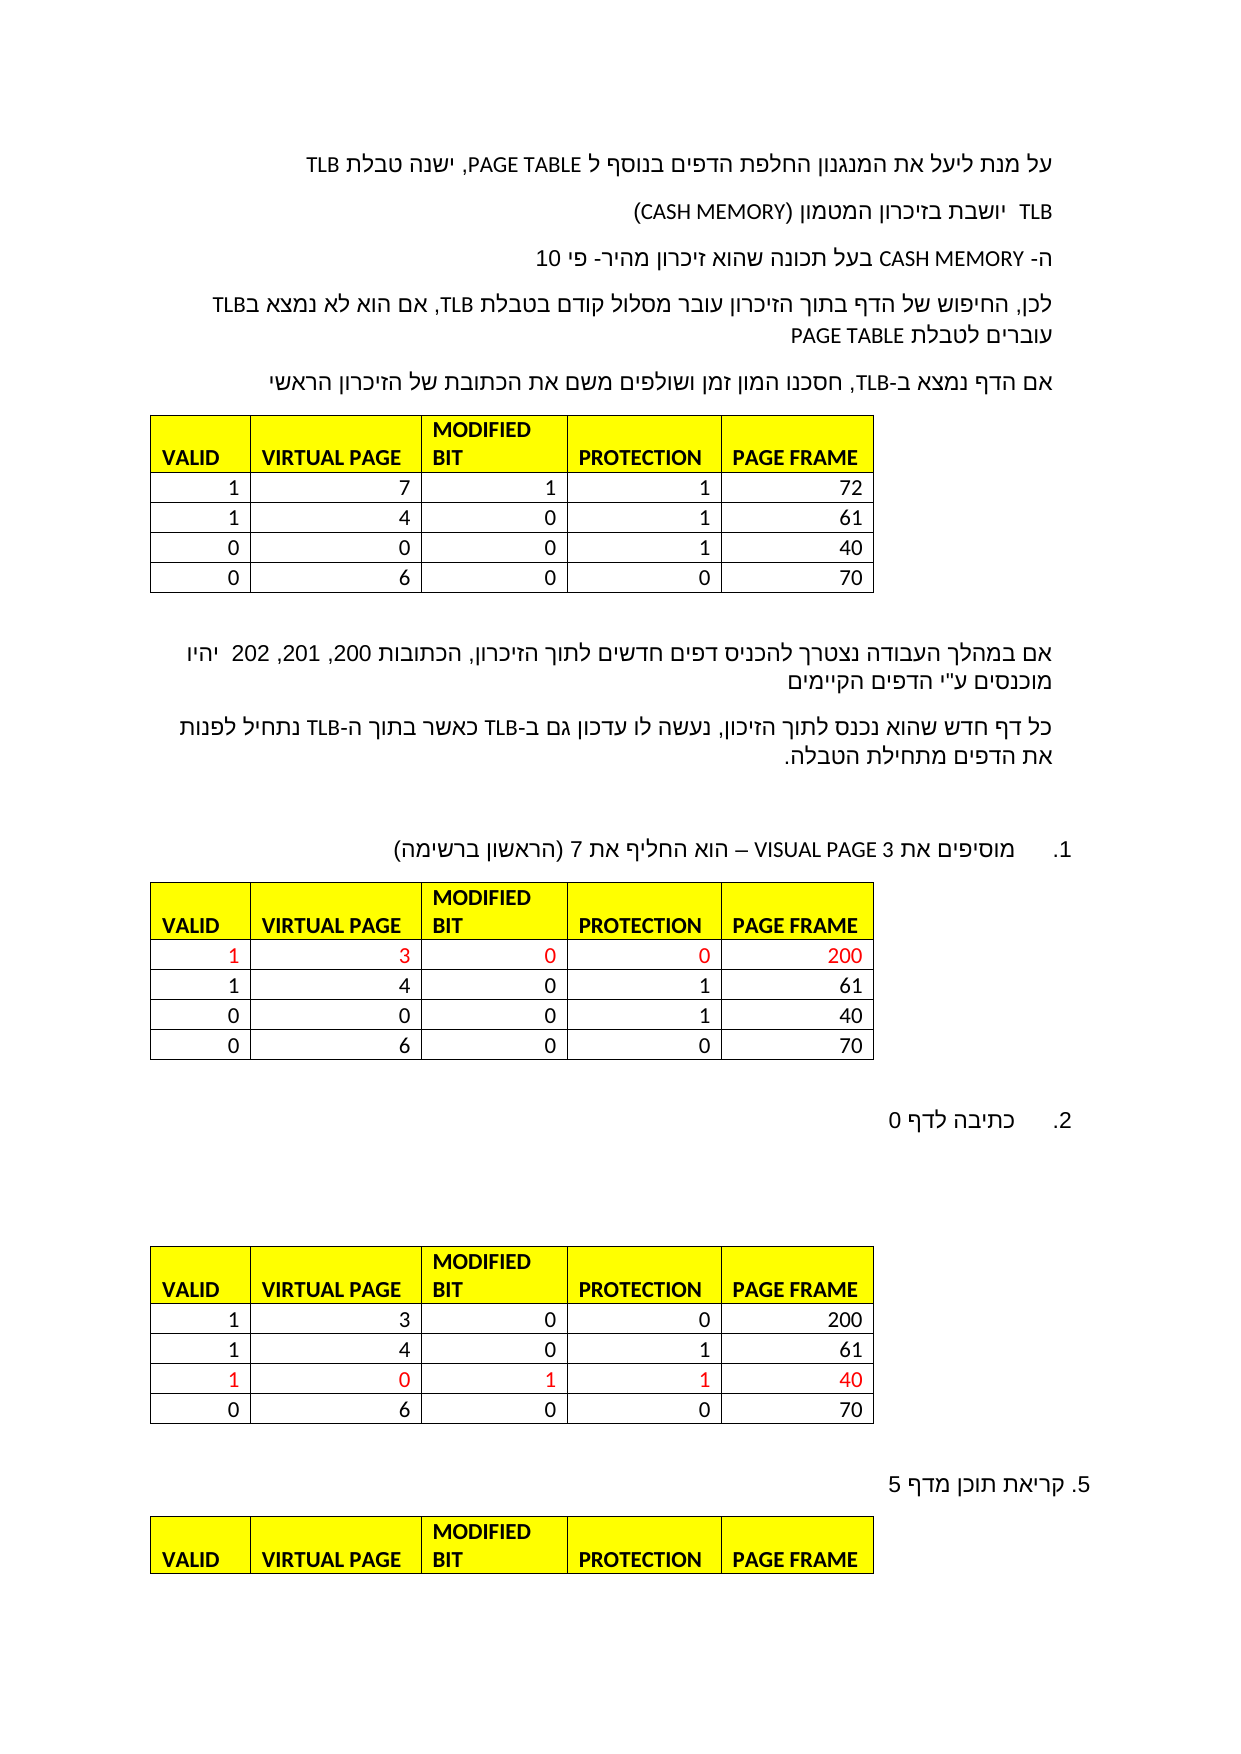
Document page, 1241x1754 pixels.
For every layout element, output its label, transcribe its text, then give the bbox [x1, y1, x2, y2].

table_cell 0 [568, 1304, 721, 1333]
table_cell 70 [722, 563, 873, 592]
table_cell 1 [151, 1334, 250, 1363]
table_cell 1 [422, 473, 567, 502]
table_cell 4 [251, 970, 421, 999]
table_cell 0 [422, 970, 567, 999]
table_cell 6 [251, 1030, 421, 1059]
table_cell 0 [251, 1364, 421, 1393]
table_header VALID [151, 1247, 250, 1303]
table_header VALID [151, 416, 250, 472]
table_cell 1 [568, 1000, 721, 1029]
table_cell 0 [151, 533, 250, 562]
table_cell 0 [422, 1394, 567, 1423]
text לכן, החיפוש של הדף בתוך הזיכרון עובר מסלול קודם בטבלת TLB, אם הוא לא נמצא בTLB עוברים לטבלת PAGE TABLE [150, 291, 1053, 349]
table_header VIRTUAL PAGE [251, 1247, 421, 1303]
table_cell 0 [151, 1030, 250, 1059]
table_header PROTECTION [568, 883, 721, 939]
table_header VALID [151, 883, 250, 939]
table_cell 0 [422, 563, 567, 592]
table_header VIRTUAL PAGE [251, 883, 421, 939]
table_cell 40 [722, 1364, 873, 1393]
table_cell 0 [422, 1000, 567, 1029]
table_cell 1 [568, 533, 721, 562]
table_cell 0 [422, 533, 567, 562]
table_header PAGE FRAME [722, 416, 873, 472]
list מוסיפים את VISUAL PAGE 3 – הוא החליף את 7 (הראשון ברשימה) [150, 835, 1053, 863]
table_header MODIFIED BIT [422, 416, 567, 472]
table_cell 1 [151, 503, 250, 532]
table_cell 6 [251, 563, 421, 592]
text על מנת ליעל את המנגנון החלפת הדפים בנוסף ל PAGE TABLE, ישנה טבלת TLB [150, 150, 1053, 178]
table_cell 70 [722, 1030, 873, 1059]
table_cell 1 [568, 473, 721, 502]
table_cell 1 [151, 940, 250, 969]
table_header PAGE FRAME [722, 1517, 873, 1573]
text 5. קריאת תוכן מדף 5 [150, 1471, 1090, 1497]
table_cell 1 [568, 1364, 721, 1393]
table_cell 40 [722, 533, 873, 562]
table_cell 1 [151, 970, 250, 999]
table_cell 0 [422, 1334, 567, 1363]
table_cell 0 [422, 503, 567, 532]
table_cell 1 [568, 1334, 721, 1363]
table_cell 0 [422, 940, 567, 969]
text כל דף חדש שהוא נכנס לתוך הזיכון, נעשה לו עדכון גם ב-TLB כאשר בתוך ה-TLB נתחיל לפנות את הדפים מתחילת הטבלה. [150, 713, 1053, 769]
table_cell 70 [722, 1394, 873, 1423]
table_header VIRTUAL PAGE [251, 1517, 421, 1573]
text ה- CASH MEMORY בעל תכונה שהוא זיכרון מהיר- פי 10 [150, 244, 1053, 272]
table_cell 0 [151, 1000, 250, 1029]
table_cell 0 [568, 940, 721, 969]
table_cell 6 [251, 1394, 421, 1423]
table_cell 1 [568, 970, 721, 999]
table_cell 0 [568, 1030, 721, 1059]
table_cell 0 [568, 1394, 721, 1423]
table_cell 200 [722, 1304, 873, 1333]
table_header MODIFIED BIT [422, 1247, 567, 1303]
table_cell 3 [251, 1304, 421, 1333]
table_cell 0 [422, 1030, 567, 1059]
table_header VALID [151, 1517, 250, 1573]
table_cell 0 [151, 1394, 250, 1423]
table_cell 61 [722, 1334, 873, 1363]
table_cell 3 [251, 940, 421, 969]
table_cell 0 [568, 563, 721, 592]
table_header VIRTUAL PAGE [251, 416, 421, 472]
list כתיבה לדף 0 [150, 1107, 1053, 1133]
text אם הדף נמצא ב-TLB, חסכנו המון זמן ושולפים משם את הכתובת של הזיכרון הראשי [150, 368, 1053, 396]
table_header PROTECTION [568, 1517, 721, 1573]
table_cell 72 [722, 473, 873, 502]
text אם במהלך העבודה נצטרך להכניס דפים חדשים לתוך הזיכרון, הכתובות 200, 201, 202 יהיו מוכנסים ע"י הדפים הקיימים [150, 639, 1053, 694]
table_cell 4 [251, 1334, 421, 1363]
table_header MODIFIED BIT [422, 883, 567, 939]
table_cell 1 [422, 1364, 567, 1393]
table_cell 61 [722, 503, 873, 532]
text TLB יושבת בזיכרון המטמון (CASH MEMORY) [150, 197, 1053, 225]
table_cell 1 [151, 1304, 250, 1333]
table_cell 0 [251, 1000, 421, 1029]
table_cell 61 [722, 970, 873, 999]
table_header MODIFIED BIT [422, 1517, 567, 1573]
table_header PROTECTION [568, 416, 721, 472]
table_cell 1 [151, 1364, 250, 1393]
table_header PROTECTION [568, 1247, 721, 1303]
table_cell 0 [251, 533, 421, 562]
table_cell 1 [568, 503, 721, 532]
table_cell 4 [251, 503, 421, 532]
table_cell 0 [422, 1304, 567, 1333]
table_header PAGE FRAME [722, 1247, 873, 1303]
table_cell 7 [251, 473, 421, 502]
table_cell 1 [151, 473, 250, 502]
table_cell 200 [722, 940, 873, 969]
table_cell 40 [722, 1000, 873, 1029]
table_header PAGE FRAME [722, 883, 873, 939]
table_cell 0 [151, 563, 250, 592]
